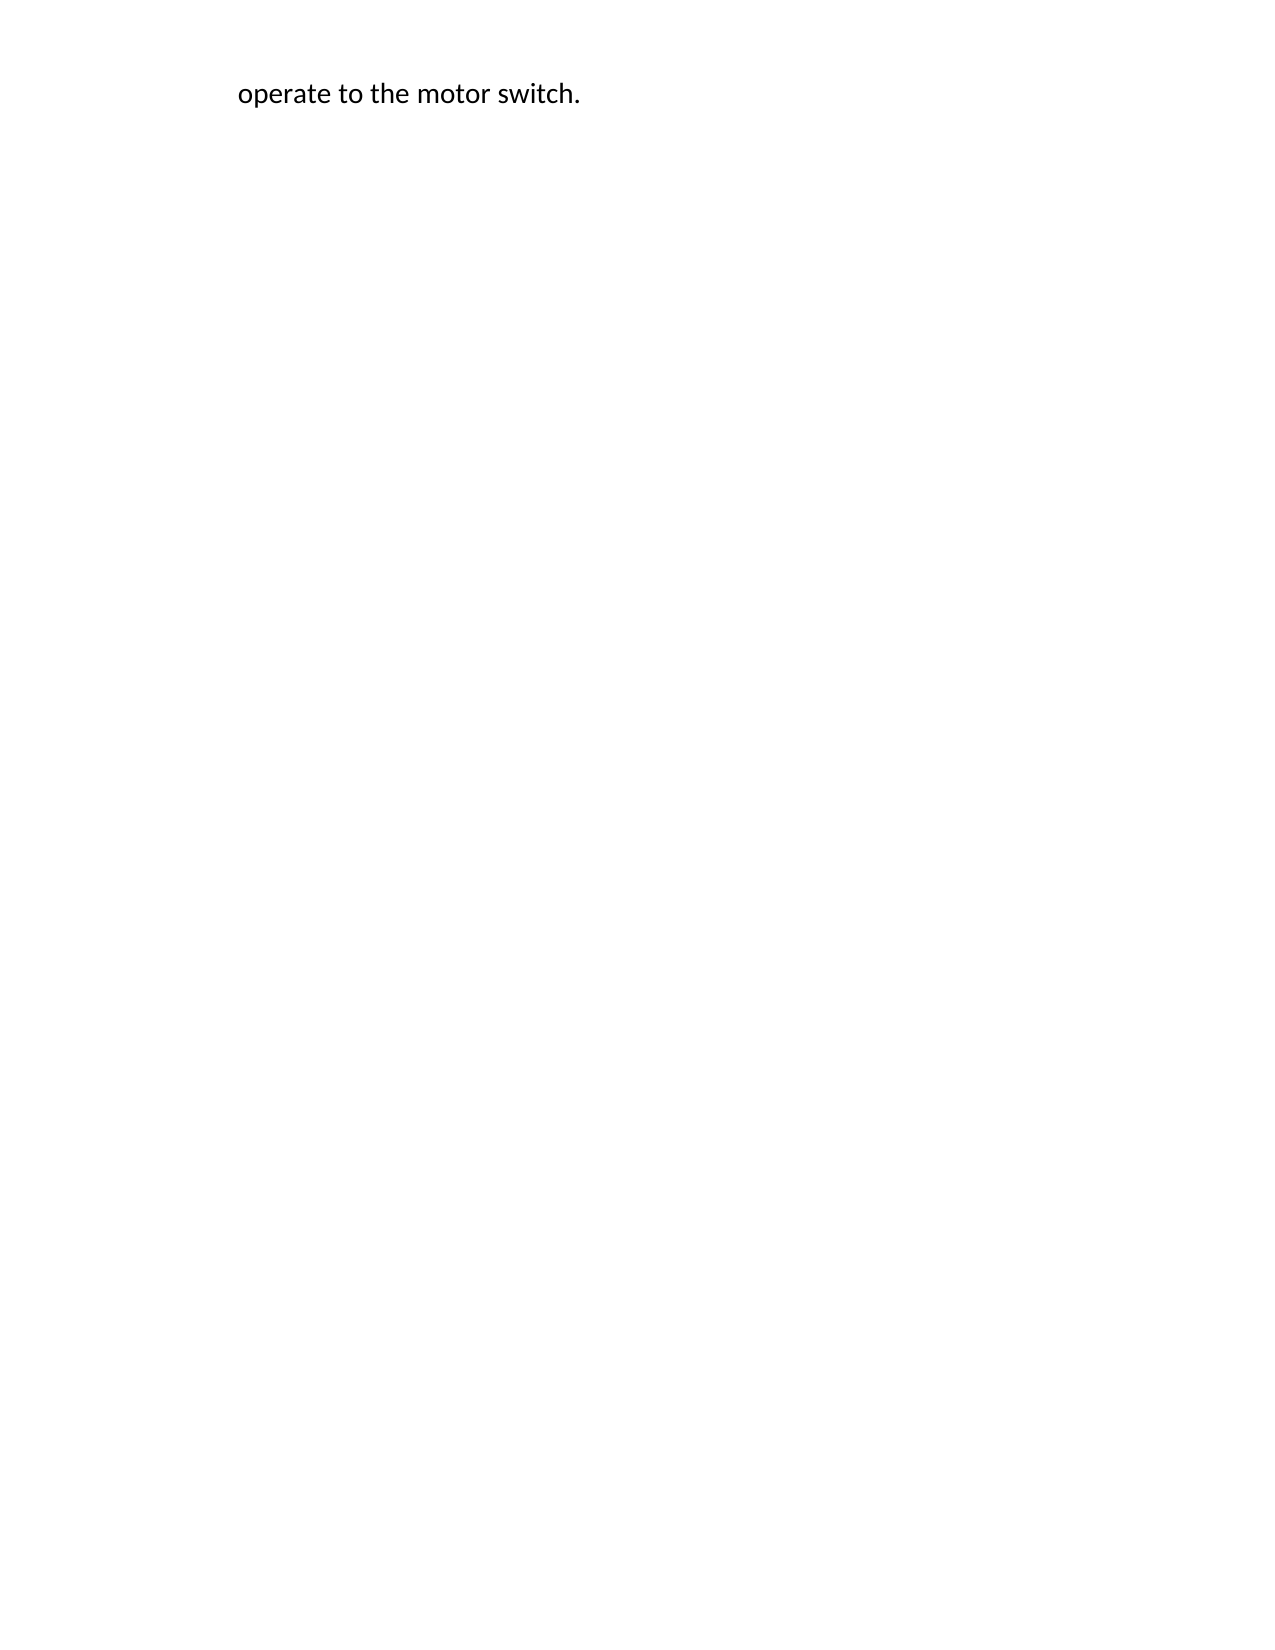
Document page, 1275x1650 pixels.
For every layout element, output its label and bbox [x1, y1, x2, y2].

list [200, 75, 1124, 111]
